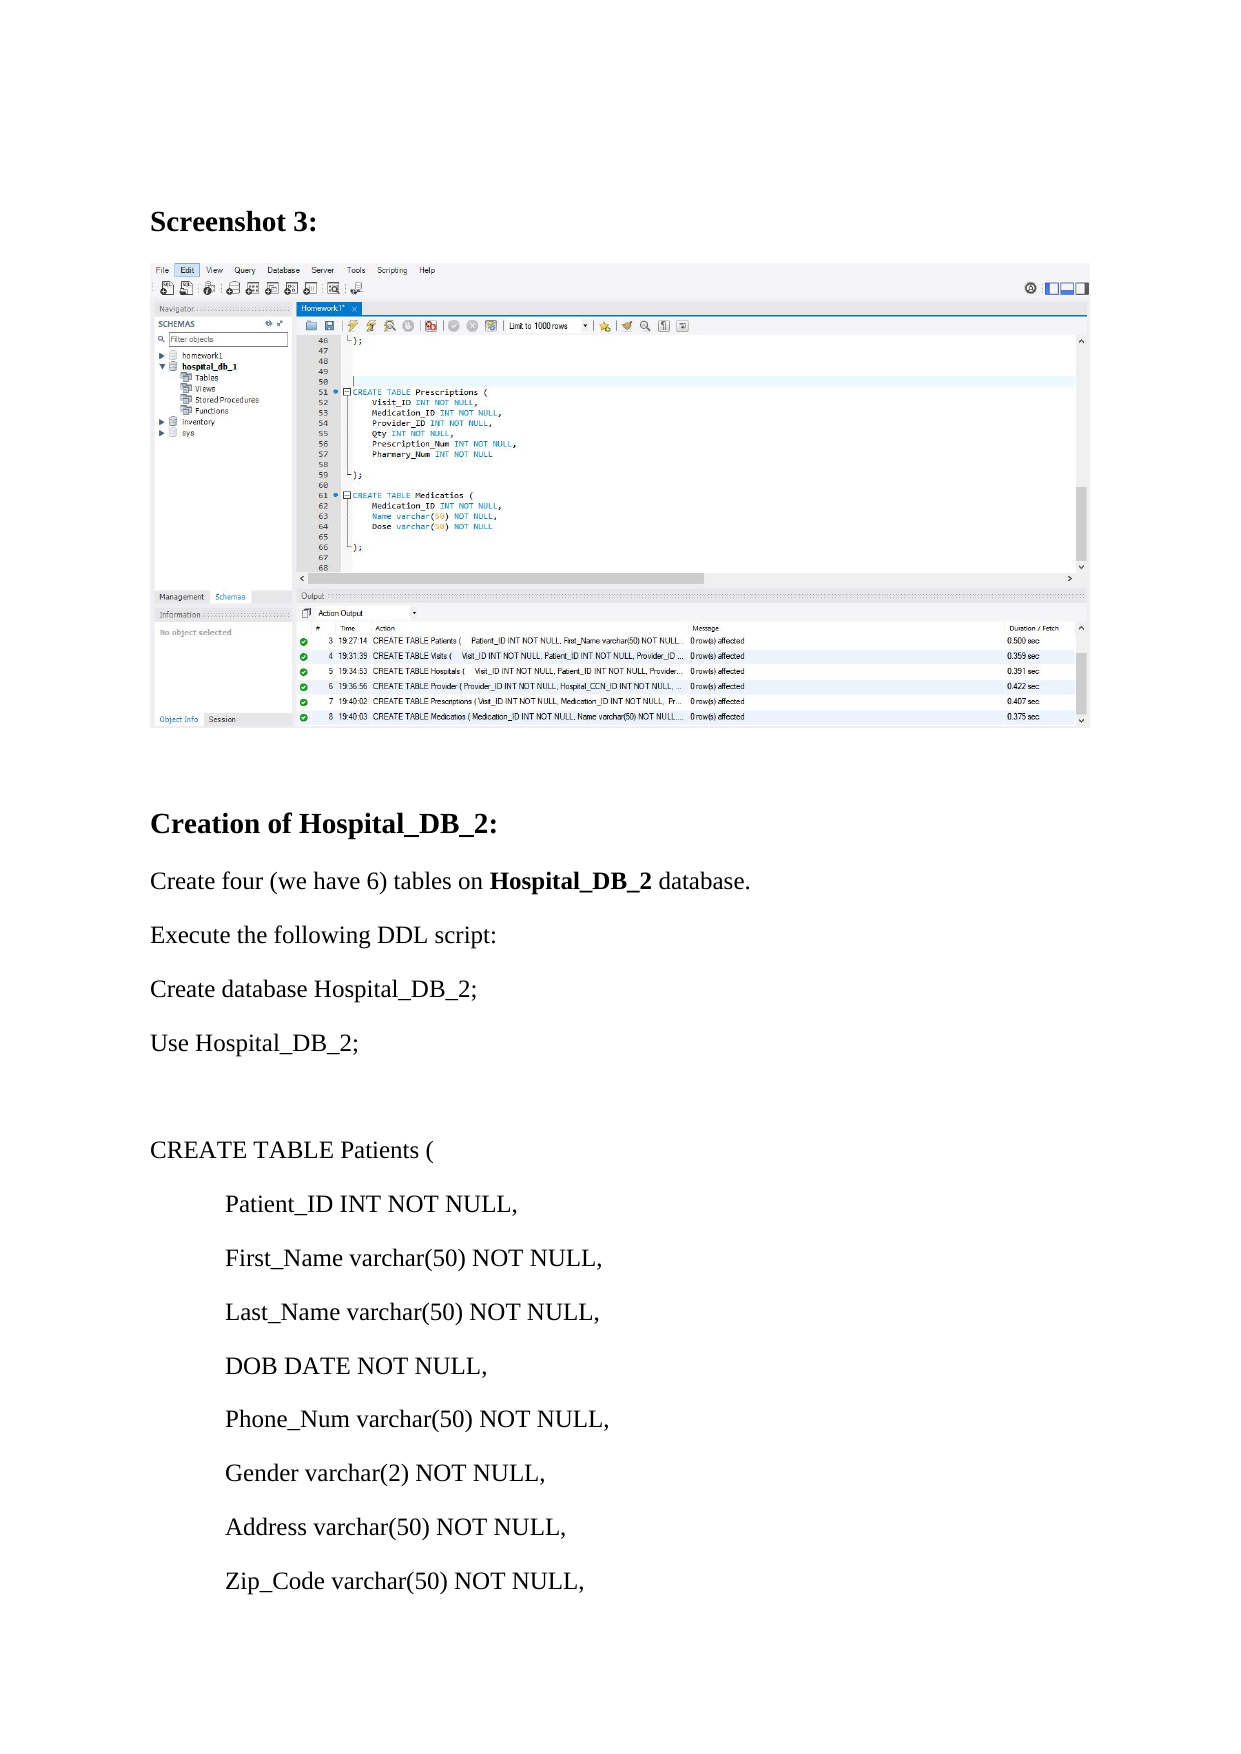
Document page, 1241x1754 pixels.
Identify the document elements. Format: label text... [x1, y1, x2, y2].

text Execute the following DDL script: [150, 920, 1090, 949]
text Creation of Hospital_DB_2: [150, 807, 1090, 840]
text Gender varchar(2) NOT NULL, [150, 1458, 1090, 1487]
text DOB DATE NOT NULL, [150, 1351, 1090, 1379]
text CREATE TABLE Patients ( [150, 1135, 1090, 1164]
text Screenshot 3: [150, 204, 1090, 237]
text Phone_Num varchar(50) NOT NULL, [150, 1404, 1090, 1433]
text First_Name varchar(50) NOT NULL, [150, 1243, 1090, 1272]
text Patient_ID INT NOT NULL, [150, 1189, 1090, 1218]
text Zip_Code varchar(50) NOT NULL, [150, 1566, 1090, 1595]
text Create four (we have 6) tables on Hospital_DB_2 database. [150, 866, 1090, 895]
text Last_Name varchar(50) NOT NULL, [150, 1297, 1090, 1326]
text Use Hospital_DB_2; [150, 1028, 1090, 1056]
text Create database Hospital_DB_2; [150, 974, 1090, 1002]
text Address varchar(50) NOT NULL, [150, 1512, 1090, 1541]
picture [150, 263, 1091, 728]
